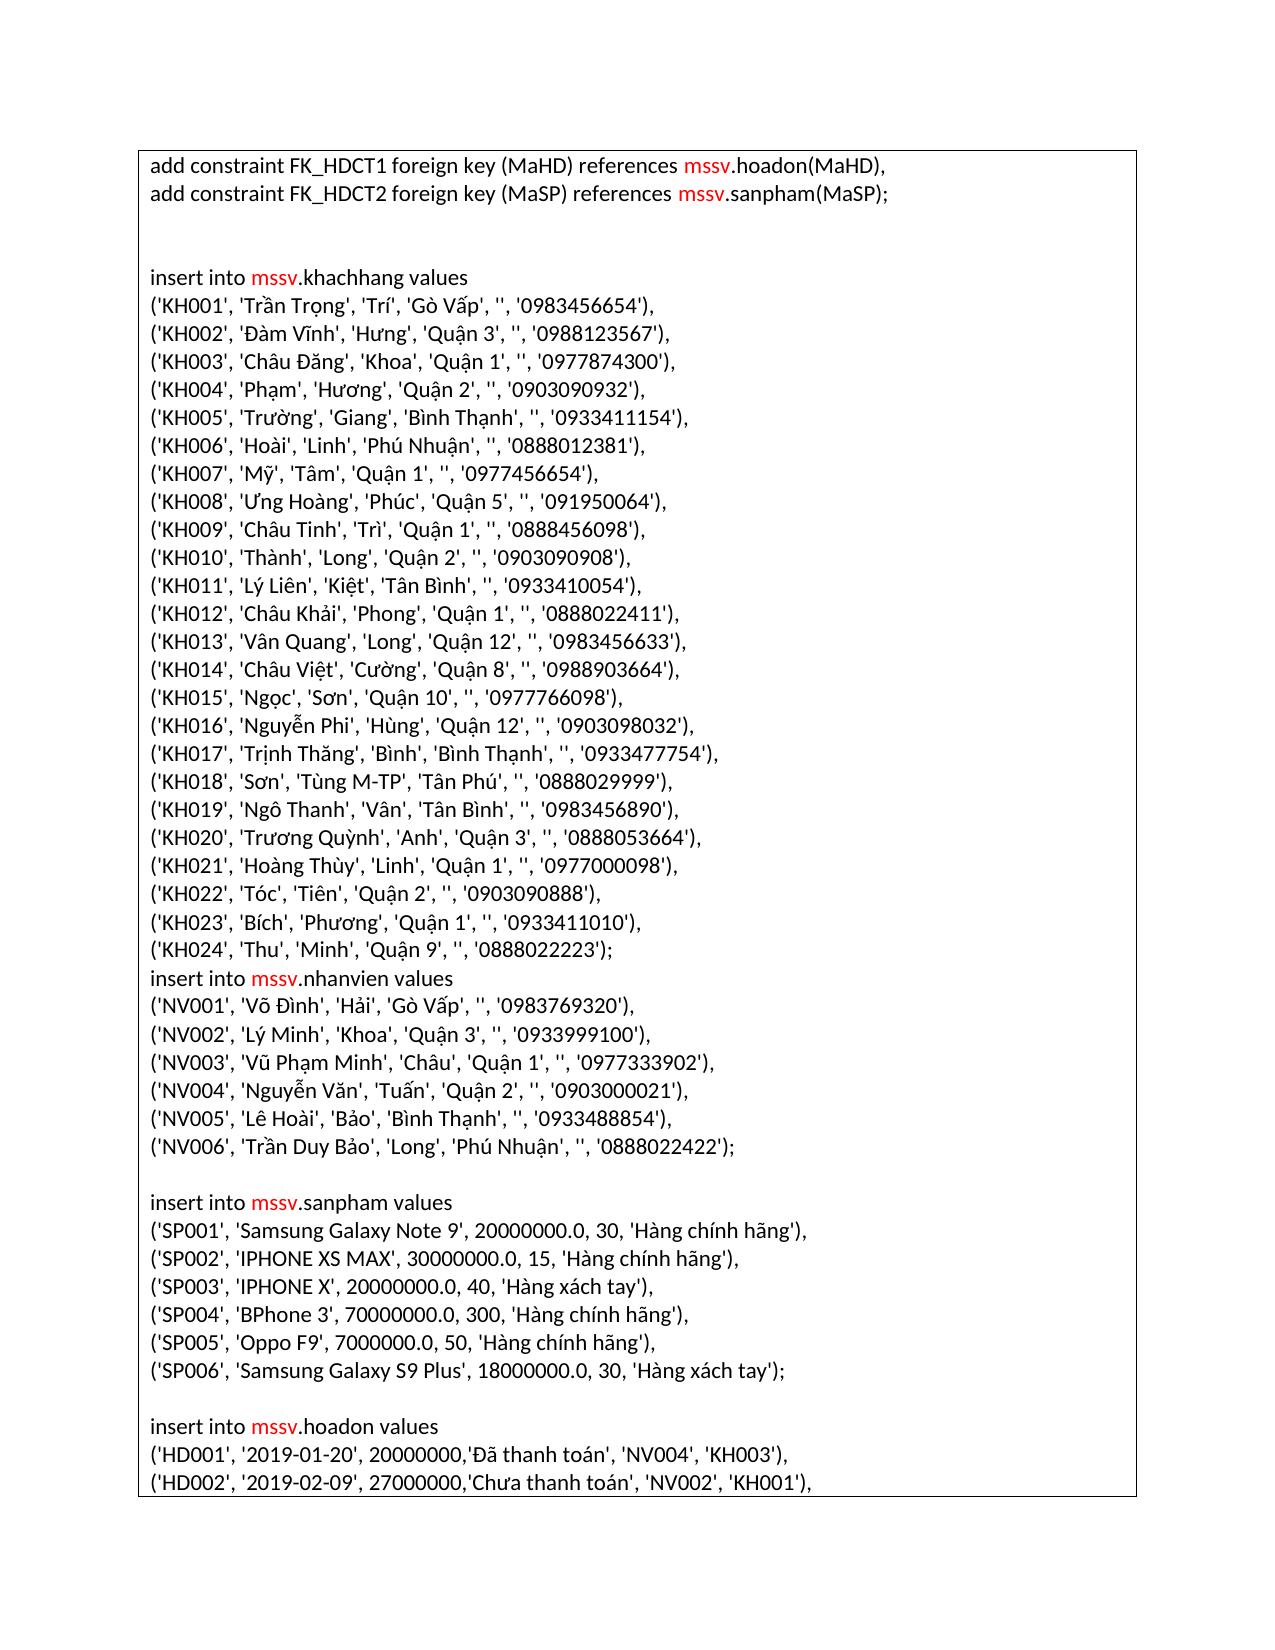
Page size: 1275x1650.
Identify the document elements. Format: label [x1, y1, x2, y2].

table_header [139, 151, 1136, 1496]
